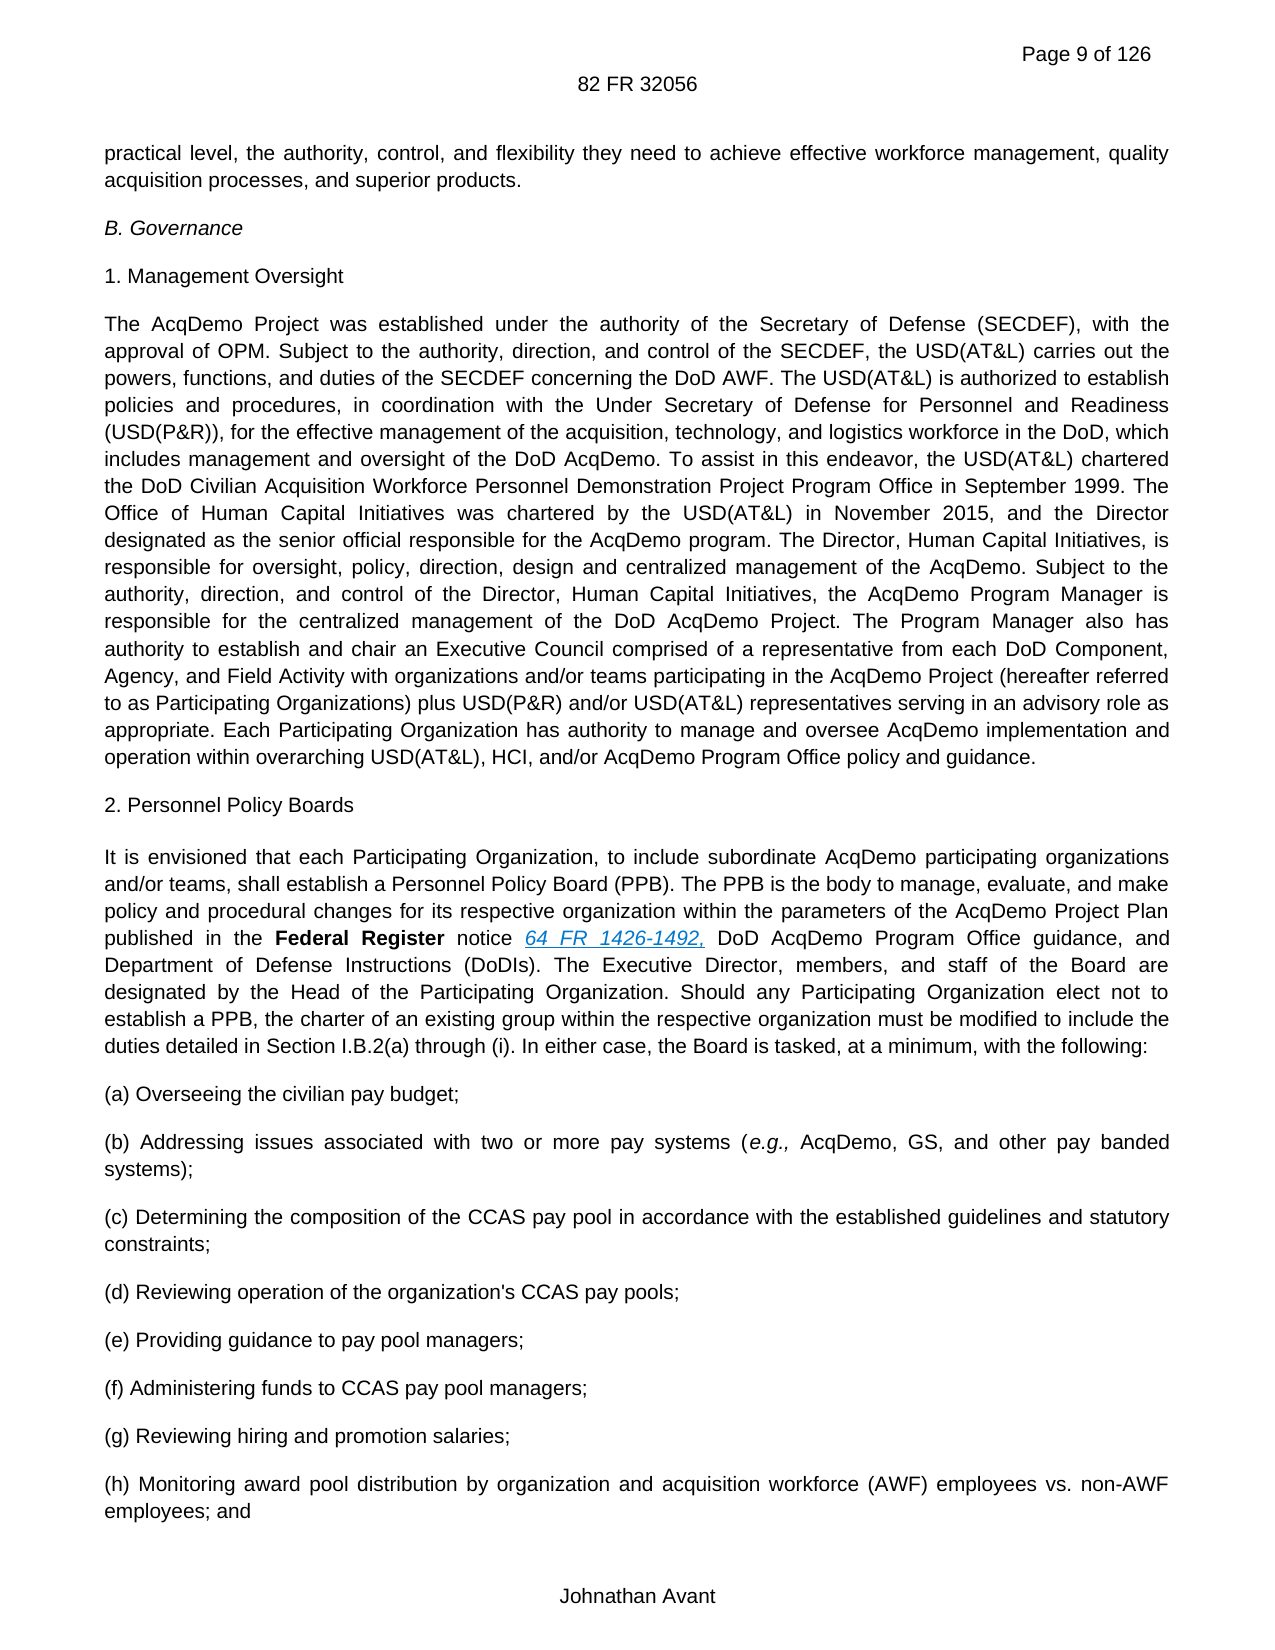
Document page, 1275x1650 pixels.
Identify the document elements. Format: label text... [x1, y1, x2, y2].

text (c) Determining the composition of the CCAS pay pool in accordance with the established guidelines and statutory constraints; [104, 1202, 1171, 1256]
text (g) Reviewing hiring and promotion salaries; [104, 1421, 1171, 1448]
text (h) Monitoring award pool distribution by organization and acquisition workforce (AWF) employees vs. non-AWF employees; and [104, 1469, 1171, 1523]
text (a) Overseeing the civilian pay budget; [104, 1079, 1171, 1106]
text B. Governance [104, 212, 1171, 239]
text 1. Management Oversight [104, 260, 1171, 287]
text (f) Administering funds to CCAS pay pool managers; [104, 1373, 1171, 1400]
text It is envisioned that each Participating Organization, to include subordinate AcqDemo participating organizations and/or teams, shall establish a Personnel Policy Board (PPB). The PPB is the body to manage, evaluate, and make policy and procedural changes for its respective organization within the parameters of the AcqDemo Project Plan published in the Federal Register notice 64 FR 1426-1492, DoD AcqDemo Program Office guidance, and Department of Defense Instructions (DoDIs). The Executive Director, members, and staff of the Board are designated by the Head of the Participating Organization. Should any Participating Organization elect not to establish a PPB, the charter of an existing group within the respective organization must be modified to include the duties detailed in Section I.B.2(a) through (i). In either case, the Board is tasked, at a minimum, with the following: [104, 842, 1171, 1058]
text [104, 137, 1171, 192]
text 2. Personnel Policy Boards [104, 789, 1171, 817]
text (e) Providing guidance to pay pool managers; [104, 1325, 1171, 1352]
text (d) Reviewing operation of the organization's CCAS pay pools; [104, 1277, 1171, 1304]
text (b) Addressing issues associated with two or more pay systems (e.g., AcqDemo, GS, and other pay banded systems); [104, 1127, 1171, 1181]
text The AcqDemo Project was established under the authority of the Secretary of Defense (SECDEF), with the approval of OPM. Subject to the authority, direction, and control of the SECDEF, the USD(AT&L) carries out the powers, functions, and duties of the SECDEF concerning the DoD AWF. The USD(AT&L) is authorized to establish policies and procedures, in coordination with the Under Secretary of Defense for Personnel and Readiness (USD(P&R)), for the effective management of the acquisition, technology, and logistics workforce in the DoD, which includes management and oversight of the DoD AcqDemo. To assist in this endeavor, the USD(AT&L) chartered the DoD Civilian Acquisition Workforce Personnel Demonstration Project Program Office in September 1999. The Office of Human Capital Initiatives was chartered by the USD(AT&L) in November 2015, and the Director designated as the senior official responsible for the AcqDemo program. The Director, Human Capital Initiatives, is responsible for oversight, policy, direction, design and centralized management of the AcqDemo. Subject to the authority, direction, and control of the Director, Human Capital Initiatives, the AcqDemo Program Manager is responsible for the centralized management of the DoD AcqDemo Project. The Program Manager also has authority to establish and chair an Executive Council comprised of a representative from each DoD Component, Agency, and Field Activity with organizations and/or teams participating in the AcqDemo Project (hereafter referred to as Participating Organizations) plus USD(P&R) and/or USD(AT&L) representatives serving in an advisory role as appropriate. Each Participating Organization has authority to manage and oversee AcqDemo implementation and operation within overarching USD(AT&L), HCI, and/or AcqDemo Program Office policy and guidance. [104, 308, 1171, 769]
